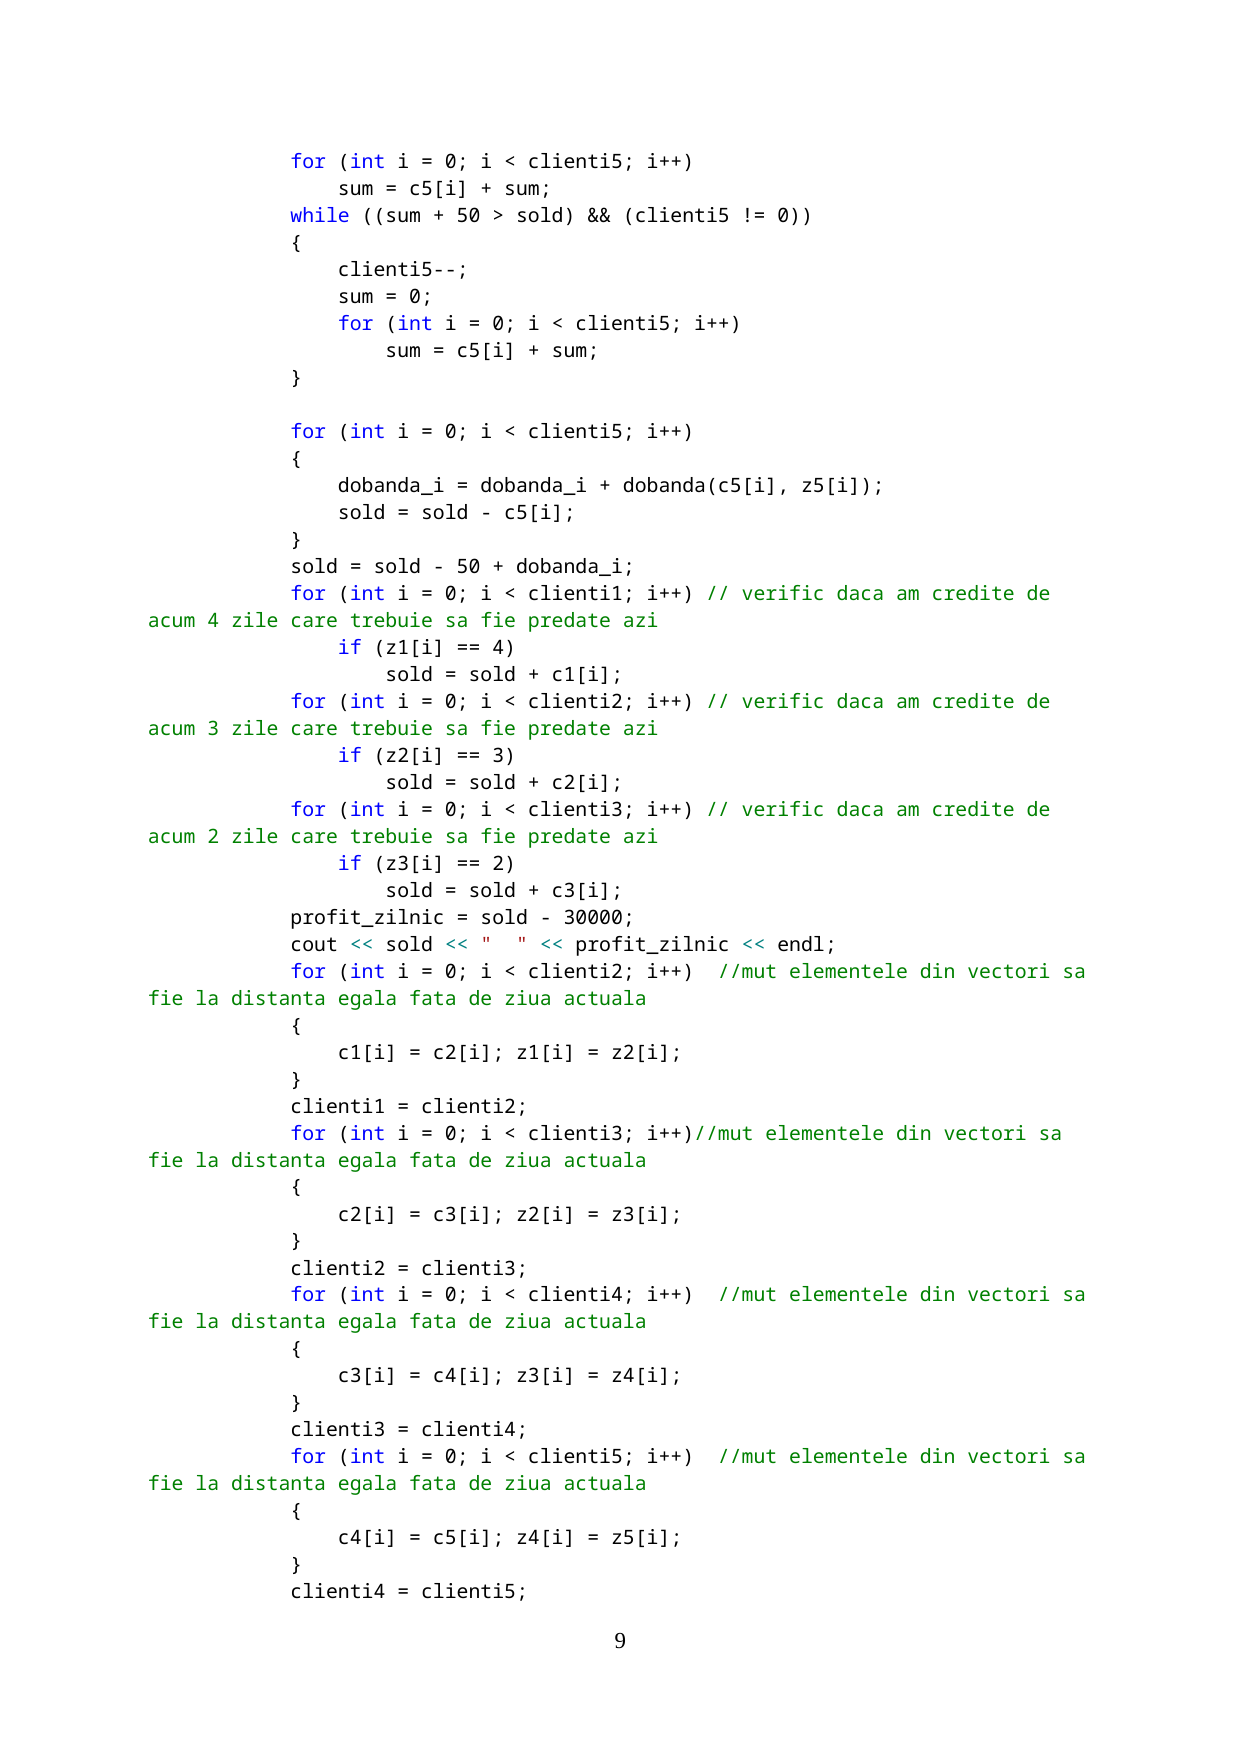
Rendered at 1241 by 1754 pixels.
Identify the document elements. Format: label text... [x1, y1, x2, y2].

text for (int i = 0; i < clienti4; i++) //mut elementele din vectori sa fie la distanta egala fata de ziua actuala [148, 1281, 1093, 1335]
text for (int i = 0; i < clienti3; i++) // verific daca am credite de acum 2 zile care trebuie sa fie predate azi [148, 795, 1093, 849]
text sold = sold - 50 + dobanda_i; [148, 552, 1093, 579]
text dobanda_i = dobanda_i + dobanda(c5[i], z5[i]); [148, 471, 1093, 498]
text c3[i] = c4[i]; z3[i] = z4[i]; [148, 1362, 1093, 1389]
text { [148, 1497, 1093, 1523]
text c2[i] = c3[i]; z2[i] = z3[i]; [148, 1200, 1093, 1227]
text sold = sold - c5[i]; [148, 498, 1093, 525]
text clienti3 = clienti4; [148, 1416, 1093, 1443]
text if (z3[i] == 2) [148, 849, 1093, 876]
text { [148, 1173, 1093, 1200]
text while ((sum + 50 > sold) && (clienti5 != 0)) [148, 202, 1093, 228]
text { [148, 444, 1093, 471]
text sold = sold + c3[i]; [148, 876, 1093, 903]
text { [148, 228, 1093, 256]
text for (int i = 0; i < clienti5; i++) [148, 417, 1093, 444]
text clienti4 = clienti5; [148, 1577, 1093, 1604]
text for (int i = 0; i < clienti2; i++) // verific daca am credite de acum 3 zile care trebuie sa fie predate azi [148, 687, 1093, 741]
text cout << sold << " " << profit_zilnic << endl; [148, 930, 1093, 957]
text for (int i = 0; i < clienti1; i++) // verific daca am credite de acum 4 zile care trebuie sa fie predate azi [148, 579, 1093, 633]
text sold = sold + c2[i]; [148, 768, 1093, 795]
text sum = 0; [148, 282, 1093, 309]
text { [148, 1011, 1093, 1038]
text } [148, 363, 1093, 390]
text sum = c5[i] + sum; [148, 174, 1093, 202]
text for (int i = 0; i < clienti2; i++) //mut elementele din vectori sa fie la distanta egala fata de ziua actuala [148, 957, 1093, 1011]
text } [148, 1551, 1093, 1577]
text clienti5--; [148, 256, 1093, 282]
text if (z1[i] == 4) [148, 633, 1093, 660]
text c4[i] = c5[i]; z4[i] = z5[i]; [148, 1523, 1093, 1551]
text sum = c5[i] + sum; [148, 336, 1093, 363]
text } [148, 1389, 1093, 1416]
text sold = sold + c1[i]; [148, 660, 1093, 687]
text for (int i = 0; i < clienti5; i++) [148, 148, 1093, 174]
text { [148, 1335, 1093, 1362]
text clienti2 = clienti3; [148, 1254, 1093, 1281]
text clienti1 = clienti2; [148, 1092, 1093, 1119]
text } [148, 1227, 1093, 1254]
text } [148, 1065, 1093, 1092]
text for (int i = 0; i < clienti5; i++) //mut elementele din vectori sa fie la distanta egala fata de ziua actuala [148, 1443, 1093, 1497]
text } [148, 525, 1093, 552]
text c1[i] = c2[i]; z1[i] = z2[i]; [148, 1038, 1093, 1065]
text if (z2[i] == 3) [148, 741, 1093, 768]
text for (int i = 0; i < clienti3; i++)//mut elementele din vectori sa fie la distanta egala fata de ziua actuala [148, 1119, 1093, 1173]
text for (int i = 0; i < clienti5; i++) [148, 309, 1093, 336]
text profit_zilnic = sold - 30000; [148, 903, 1093, 930]
